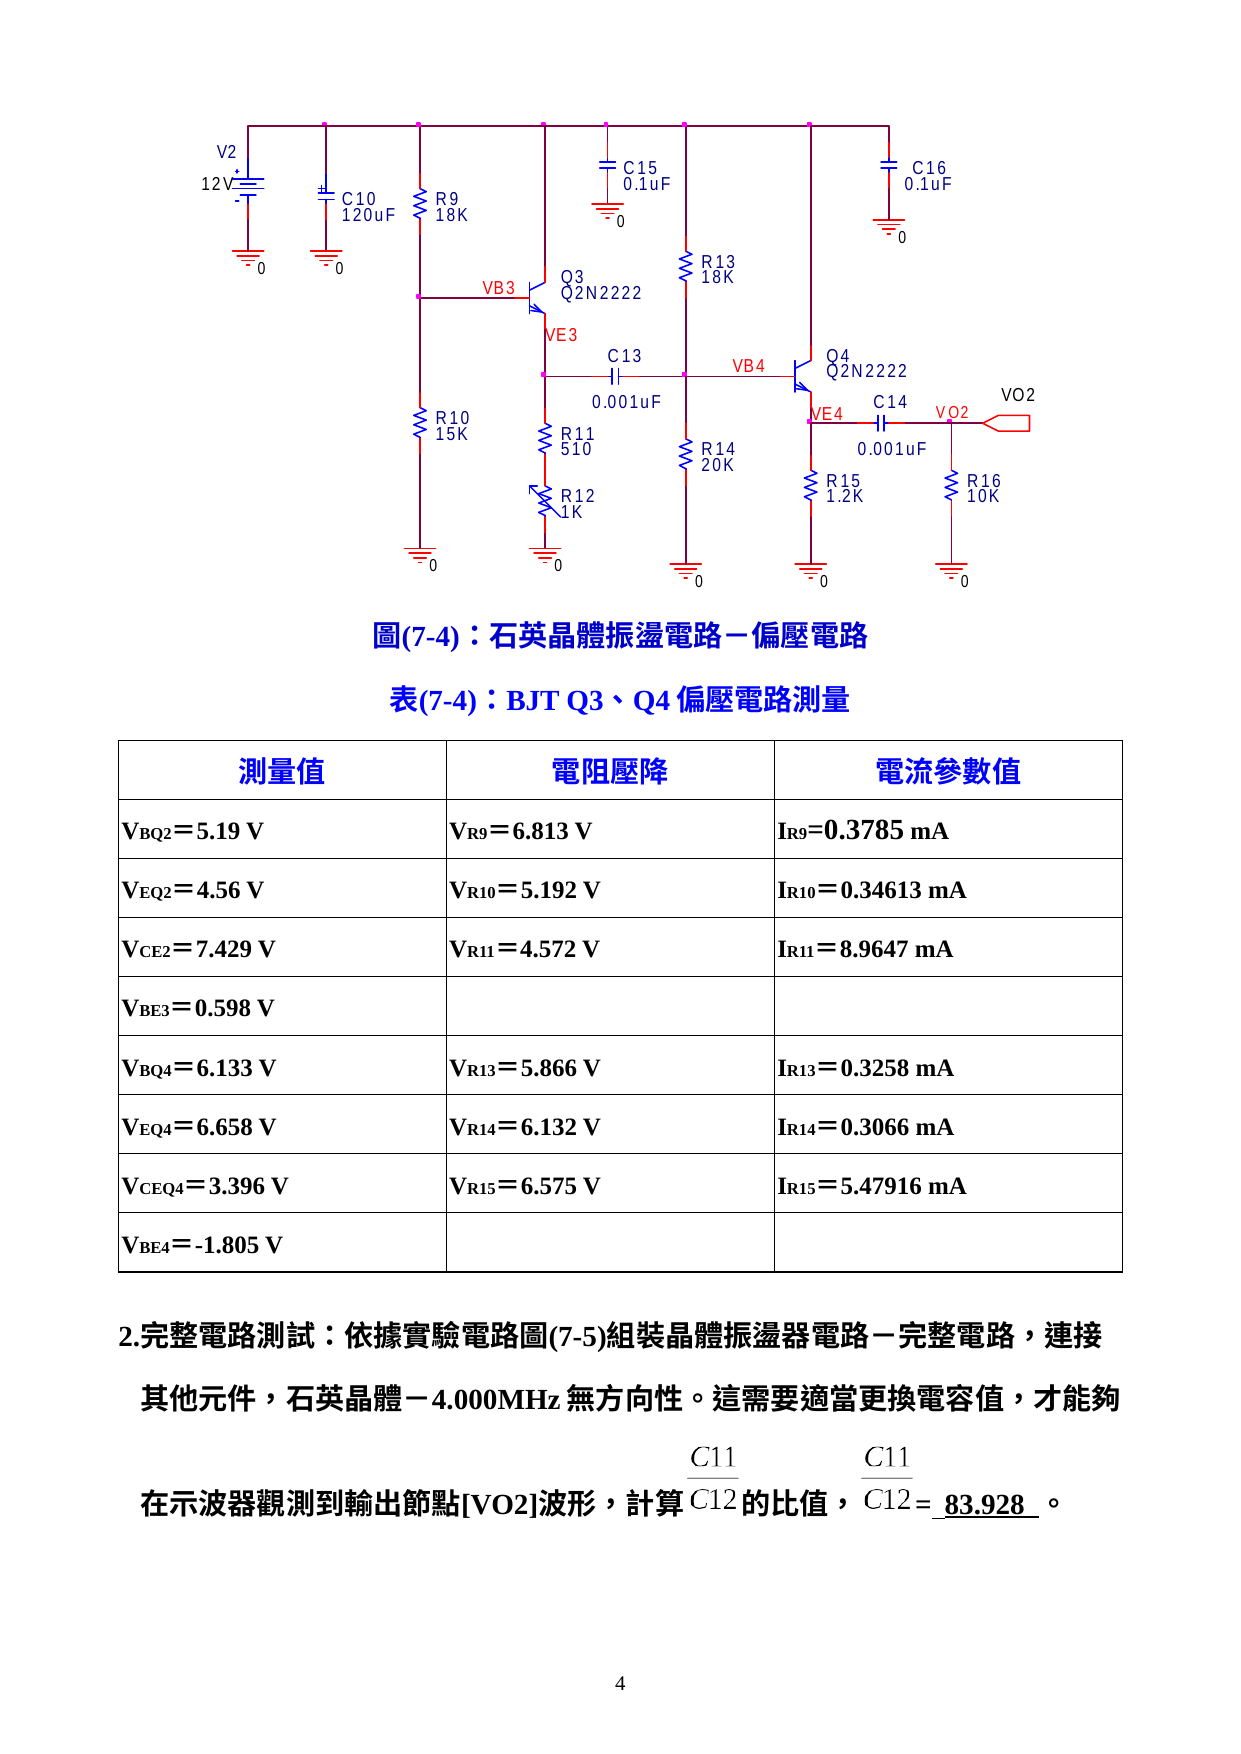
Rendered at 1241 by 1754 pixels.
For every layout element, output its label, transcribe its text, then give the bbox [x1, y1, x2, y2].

table_cell [447, 977, 774, 1035]
table_cell IR11＝8.9647 mA [775, 918, 1122, 976]
table_cell VBQ2＝5.19 V [119, 800, 446, 858]
table_header 電流參數值 [775, 741, 1122, 799]
table_cell [775, 977, 1122, 1035]
table_cell IR15＝5.47916 mA [775, 1154, 1122, 1212]
table_cell VBE3＝0.598 V [119, 977, 446, 1035]
table_header 測量值 [119, 741, 446, 799]
text 2.完整電路測試：依據實驗電路圖(7-5)組裝晶體振盪器電路－完整電路，連接其他元件，石英晶體－Hz無方向性。這需要適當更換電容值，才能夠在示波器觀測到輸出節點[VO2]波形，計算的比值，= 83.928 。 [118, 1312, 1122, 1523]
table_cell IR14＝0.3066 mA [775, 1095, 1122, 1153]
text 圖(7-4)：石英晶體振盪電路－偏壓電路 [118, 613, 1122, 655]
table_cell VCEQ4＝3.396 V [119, 1154, 446, 1212]
table_cell [447, 1213, 774, 1271]
table_cell IR10＝0.34613 mA [775, 859, 1122, 917]
table_cell VCE2＝7.429 V [119, 918, 446, 976]
table_cell VR9＝6.813 V [447, 800, 774, 858]
table_cell VEQ4＝6.658 V [119, 1095, 446, 1153]
table_cell VBQ4＝6.133 V [119, 1036, 446, 1094]
text 表(7-4)：BJT Q3、Q4偏壓電路測量 [118, 676, 1122, 719]
table_cell VR11＝4.572 V [447, 918, 774, 976]
table_header 電阻壓降 [447, 741, 774, 799]
table_cell [775, 1213, 1122, 1271]
table_cell VR10＝5.192 V [447, 859, 774, 917]
table_cell IR13＝0.3258 mA [775, 1036, 1122, 1094]
table_cell VR13＝5.866 V [447, 1036, 774, 1094]
table_cell VBE4＝-1.805 V [119, 1213, 446, 1271]
table_cell VEQ2＝4.56 V [119, 859, 446, 917]
table_cell IR9=0.3785 mA [775, 800, 1122, 858]
table_cell VR15＝6.575 V [447, 1154, 774, 1212]
table_cell VR14＝6.132 V [447, 1095, 774, 1153]
